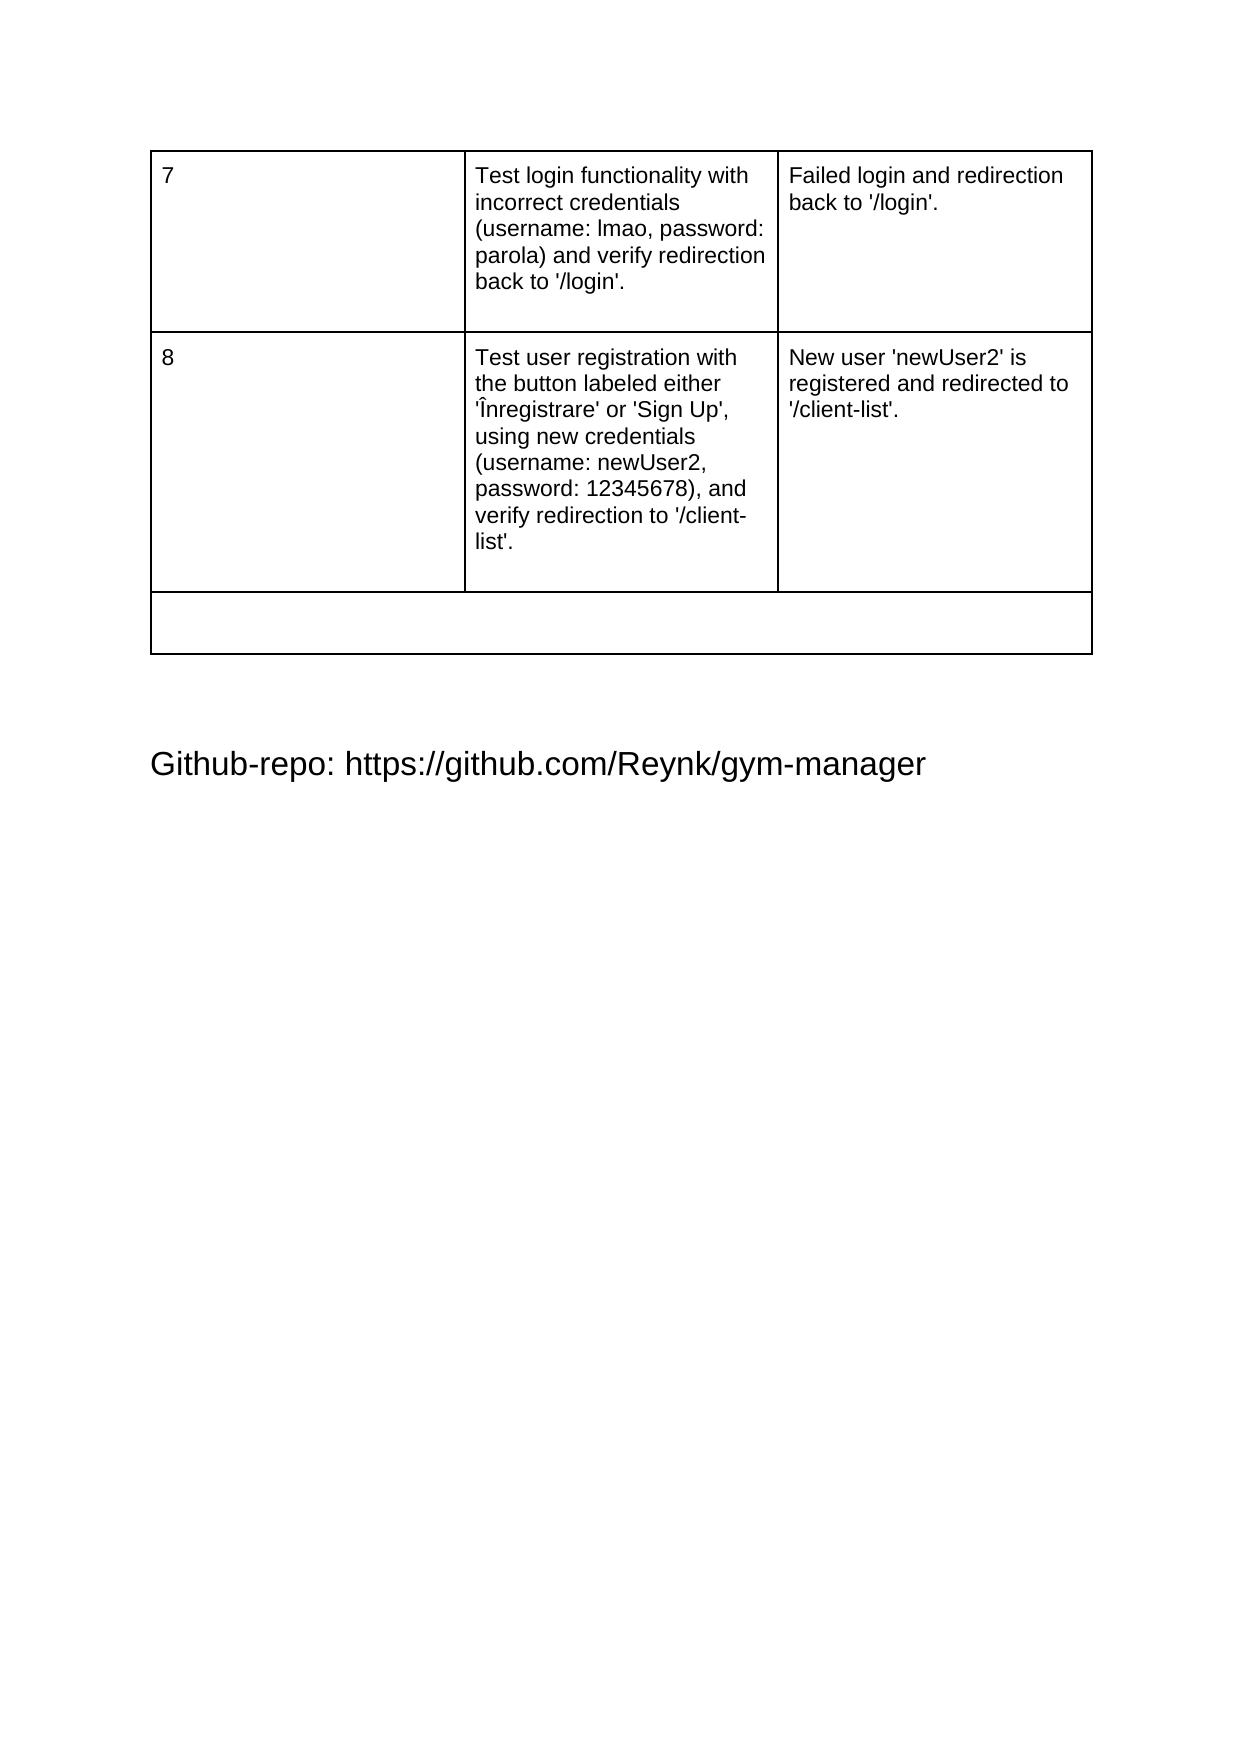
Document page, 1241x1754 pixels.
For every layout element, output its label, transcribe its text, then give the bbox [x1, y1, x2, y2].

text Github-repo: https://github.com/Reynk/gym-manager [150, 744, 1090, 782]
table_cell New user 'newUser2' is registered and redirected to '/client-list'. [779, 333, 1091, 591]
table_cell [152, 593, 1091, 653]
table_cell Test user registration with the button labeled either 'Înregistrare' or 'Sign Up', using new credentials (username: newUser2, password: 12345678), and verify redirection to '/client-list'. [466, 333, 777, 591]
table_cell Test login functionality with incorrect credentials (username: lmao, password: parola) and verify redirection back to '/login'. [466, 152, 777, 331]
table_cell 8 [152, 333, 464, 591]
table_cell Failed login and redirection back to '/login'. [779, 152, 1091, 331]
table_cell 7 [152, 152, 464, 331]
